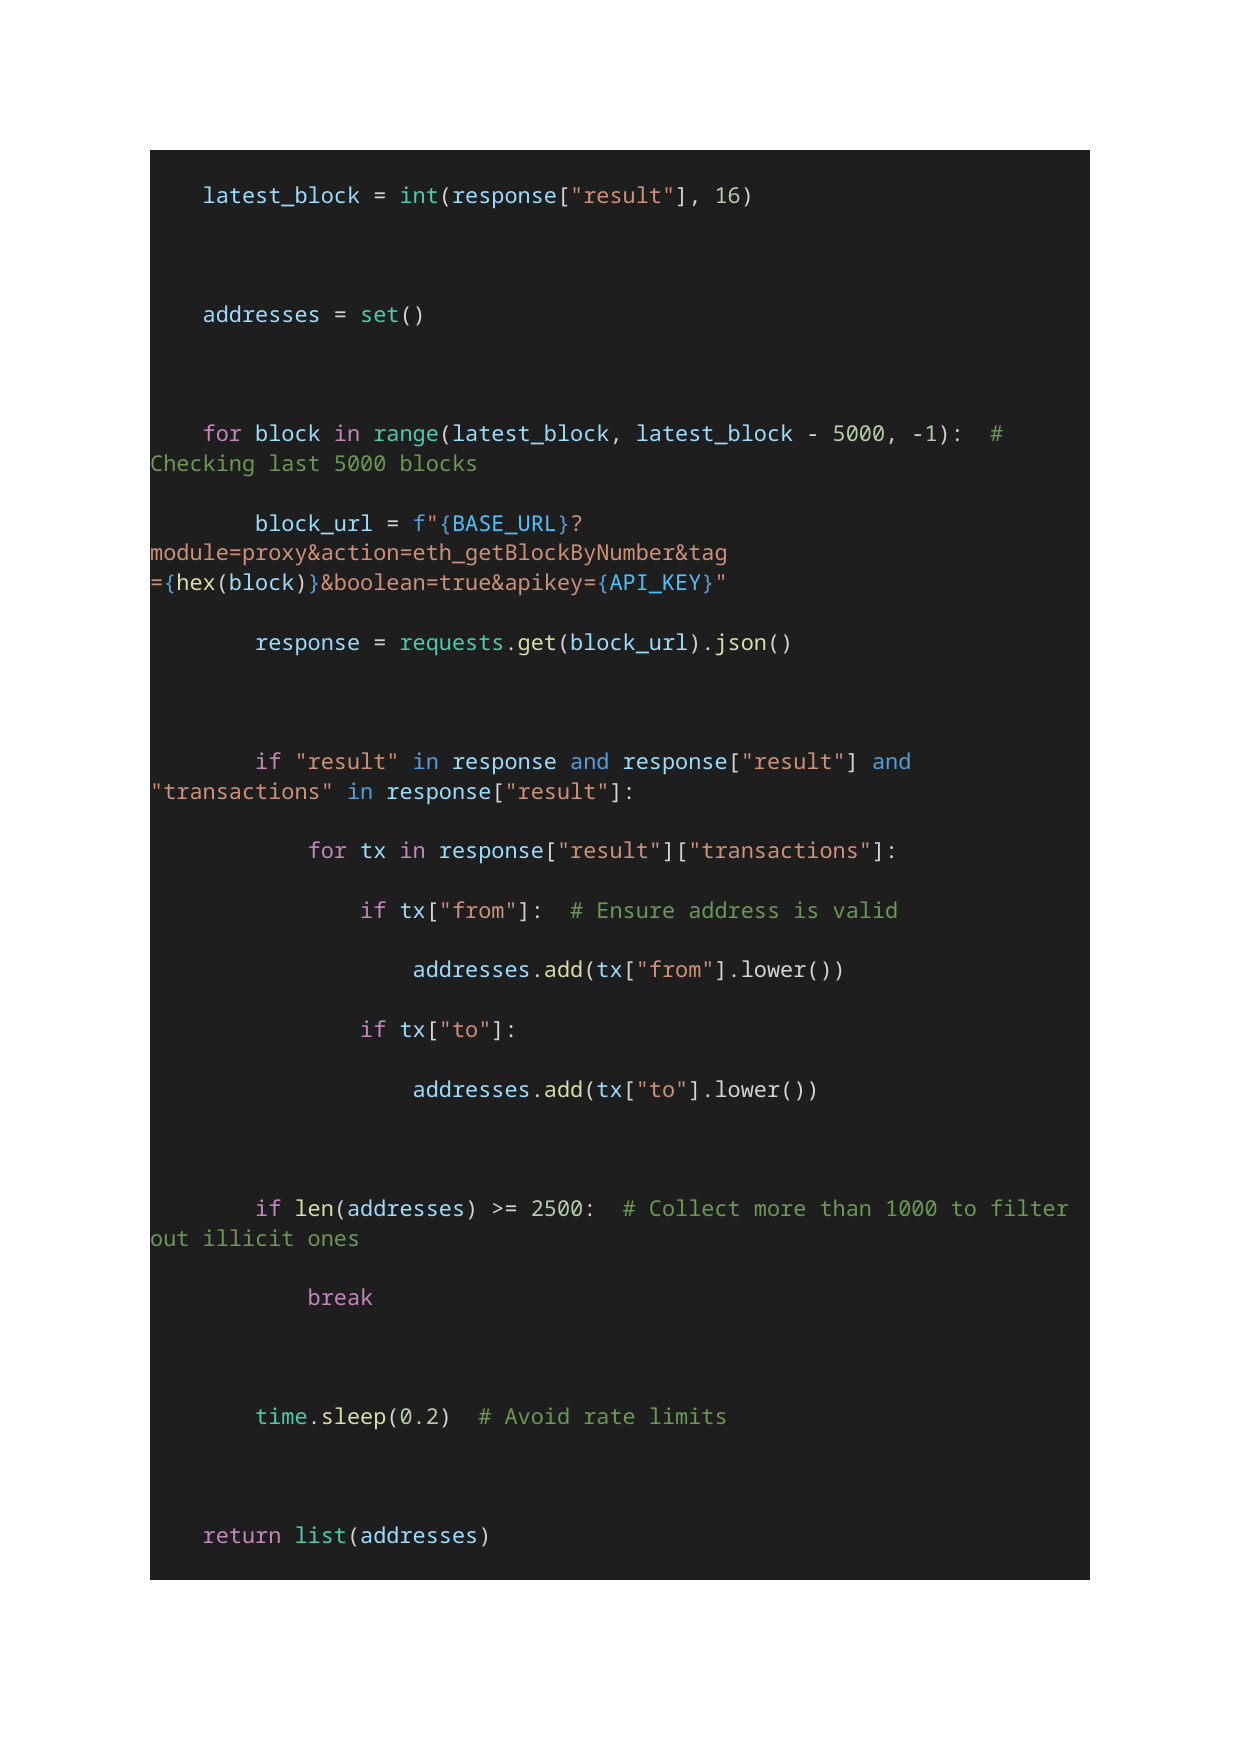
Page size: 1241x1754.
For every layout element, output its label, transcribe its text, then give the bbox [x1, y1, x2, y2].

text response = requests.get(block_url).json() [150, 627, 1090, 656]
text latest_block = int(response["result"], 16) [150, 180, 1090, 209]
text addresses.add(tx["to"].lower()) [150, 1073, 1090, 1103]
text return list(addresses) [150, 1520, 1090, 1550]
text for tx in response["result"]["transactions"]: [150, 835, 1090, 865]
text addresses.add(tx["from"].lower()) [150, 954, 1090, 984]
text if tx["from"]: # Ensure address is valid [150, 895, 1090, 924]
text time.sleep(0.2) # Avoid rate limits [150, 1401, 1090, 1431]
text block_url = f"{BASE_URL}?module=proxy&action=eth_getBlockByNumber&tag={hex(block)}&boolean=true&apikey={API_KEY}" [150, 507, 1090, 597]
text if len(addresses) >= 2500: # Collect more than 1000 to filter out illicit ones [150, 1193, 1090, 1252]
text if tx["to"]: [150, 1014, 1090, 1044]
text if "result" in response and response["result"] and "transactions" in response["result"]: [150, 746, 1090, 805]
text break [150, 1282, 1090, 1312]
text addresses = set() [150, 299, 1090, 329]
text for block in range(latest_block, latest_block - 5000, -1): # Checking last 5000 blocks [150, 418, 1090, 478]
